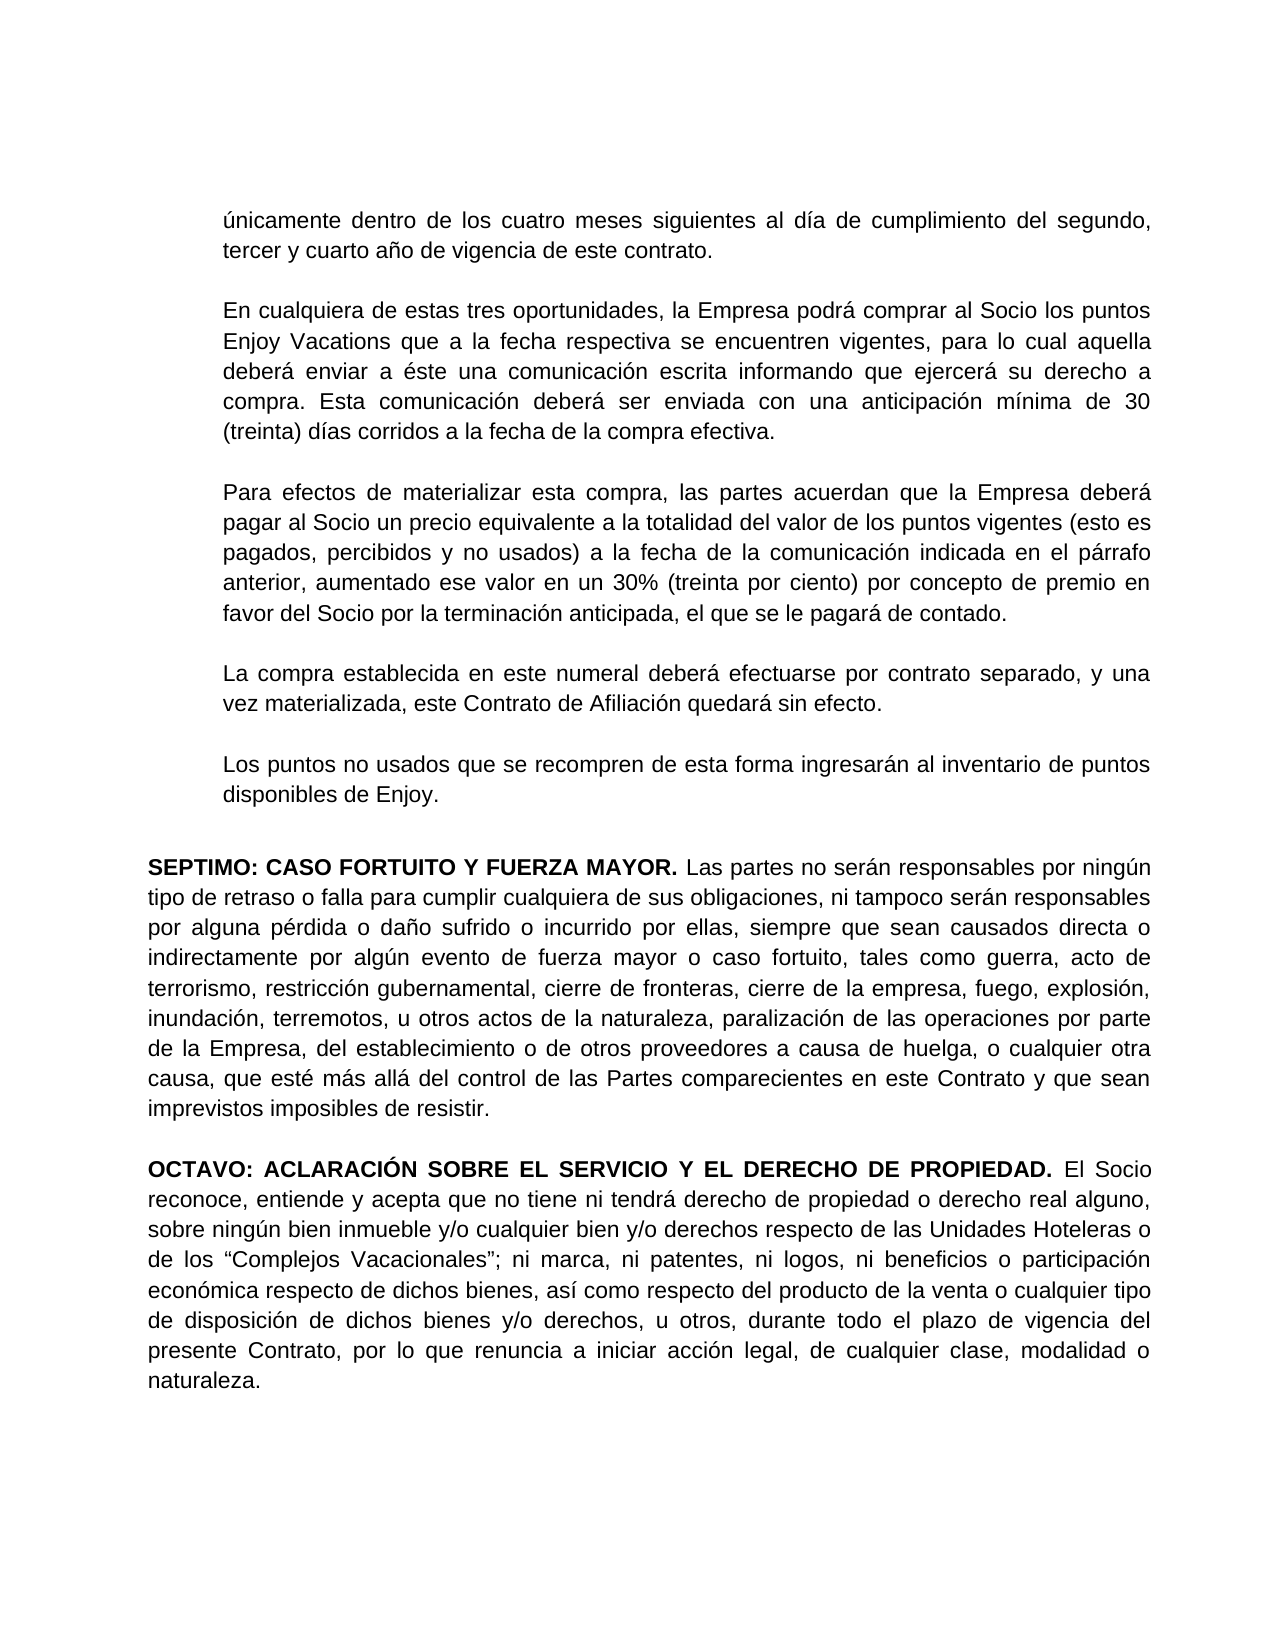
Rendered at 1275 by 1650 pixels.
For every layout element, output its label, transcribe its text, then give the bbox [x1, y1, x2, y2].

text La compra establecida en este numeral deberá efectuarse por contrato separado, y una vez materializada, este Contrato de Afiliación quedará sin efecto. [223, 660, 1152, 716]
text Los puntos no usados que se recompren de esta forma ingresarán al inventario de puntos disponibles de Enjoy. [223, 751, 1152, 807]
text Para efectos de materializar esta compra, las partes acuerdan que la Empresa deberá pagar al Socio un precio equivalente a la totalidad del valor de los puntos vigentes (esto es pagados, percibidos y no usados) a la fecha de la comunicación indicada en el párrafo anterior, aumentado ese valor en un 30% (treinta por ciento) por concepto de premio en favor del Socio por la terminación anticipada, el que se le pagará de contado. [223, 479, 1152, 626]
text En cualquiera de estas tres oportunidades, la Empresa podrá comprar al Socio los puntos Enjoy Vacations que a la fecha respectiva se encuentren vigentes, para lo cual aquella deberá enviar a éste una comunicación escrita informando que ejercerá su derecho a compra. Esta comunicación deberá ser enviada con una anticipación mínima de 30 (treinta) días corridos a la fecha de la compra efectiva. [223, 297, 1152, 444]
text SEPTIMO: CASO FORTUITO Y FUERZA MAYOR. Las partes no serán responsables por ningún tipo de retraso o falla para cumplir cualquiera de sus obligaciones, ni tampoco serán responsables por alguna pérdida o daño sufrido o incurrido por ellas, siempre que sean causados directa o indirectamente por algún evento de fuerza mayor o caso fortuito, tales como guerra, acto de terrorismo, restricción gubernamental, cierre de fronteras, cierre de la empresa, fuego, explosión, inundación, terremotos, u otros actos de la naturaleza, paralización de las operaciones por parte de la Empresa, del establecimiento o de otros proveedores a causa de huelga, o cualquier otra causa, que esté más allá del control de las Partes comparecientes en este Contrato y que sean imprevistos imposibles de resistir. [148, 854, 1152, 1122]
text OCTAVO: ACLARACIÓN SOBRE EL SERVICIO Y EL DERECHO DE PROPIEDAD. El Socio reconoce, entiende y acepta que no tiene ni tendrá derecho de propiedad o derecho real alguno, sobre ningún bien inmueble y/o cualquier bien y/o derechos respecto de las Unidades Hoteleras o de los “Complejos Vacacionales”; ni marca, ni patentes, ni logos, ni beneficios o participación económica respecto de dichos bienes, así como respecto del producto de la venta o cualquier tipo de disposición de dichos bienes y/o derechos, u otros, durante todo el plazo de vigencia del presente Contrato, por lo que renuncia a iniciar acción legal, de cualquier clase, modalidad o naturaleza. [148, 1156, 1152, 1393]
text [223, 207, 1152, 263]
